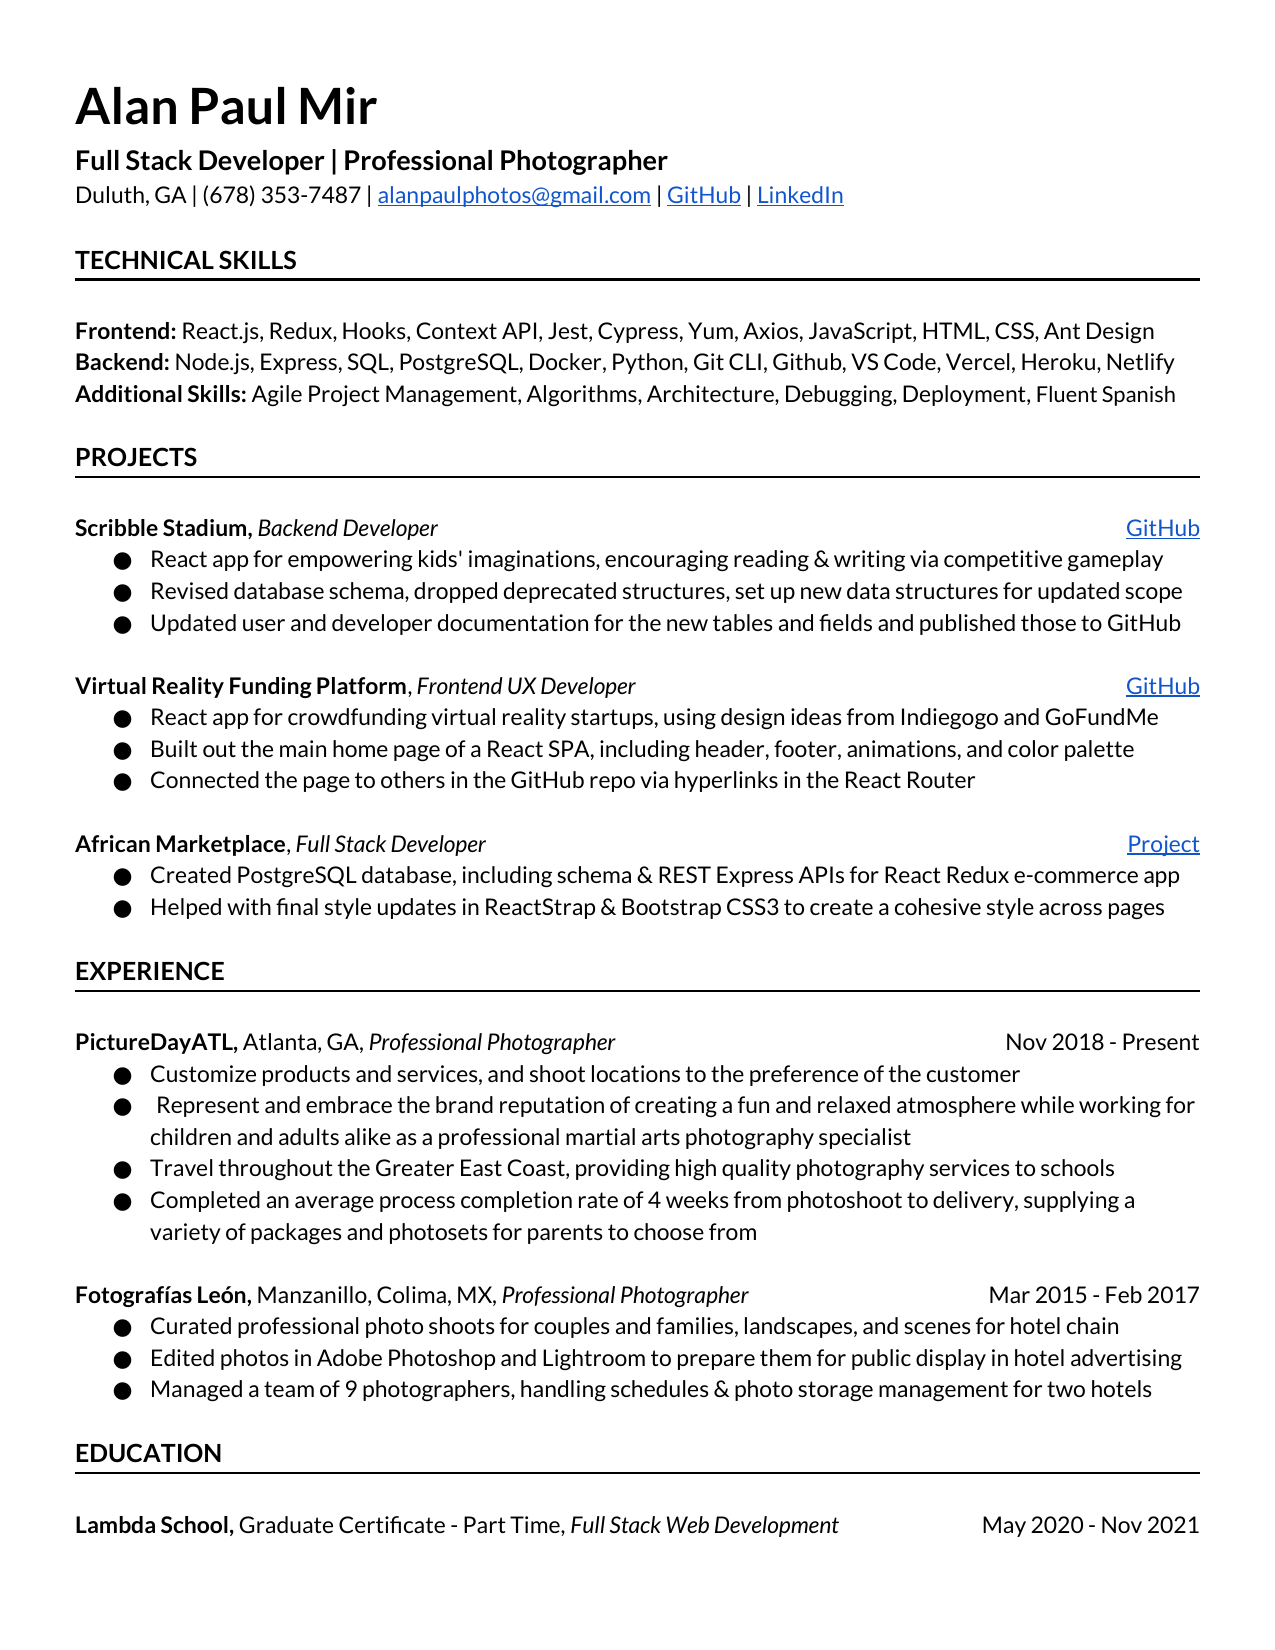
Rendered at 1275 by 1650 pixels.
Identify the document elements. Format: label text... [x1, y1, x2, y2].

text Duluth, GA | (678) 353-7487 | alanpaulphotos@gmail.com | GitHub | LinkedIn [75, 181, 1200, 209]
list Updated user and developer documentation for the new tables and fields and published those to GitHub [112, 608, 1209, 636]
text Full Stack Developer | Professional Photographer [75, 144, 1200, 176]
text PROJECTS [75, 441, 1200, 476]
list Represent and embrace the brand reputation of creating a fun and relaxed atmosphere while working for children and adults alike as a professional martial arts photography specialist [112, 1091, 1209, 1150]
list Curated professional photo shoots for couples and families, landscapes, and scenes for hotel chain [112, 1312, 1209, 1339]
list Managed a team of 9 photographers, handling schedules & photo storage management for two hotels [112, 1375, 1209, 1403]
text Alan Paul Mir [75, 75, 1200, 135]
list Travel throughout the Greater East Coast, providing high quality photography services to schools [112, 1154, 1209, 1182]
list React app for empowering kids' imaginations, encouraging reading & writing via competitive gameplay [112, 545, 1200, 573]
list Connected the page to others in the GitHub repo via hyperlinks in the React Router [112, 766, 1209, 794]
list Built out the main home page of a React SPA, including header, footer, animations, and color palette [112, 735, 1200, 762]
text Fotografías León, Manzanillo, Colima, MX, Professional Photographer Mar 2015 - Feb 2017 [75, 1280, 1209, 1308]
list Revised database schema, dropped deprecated structures, set up new data structures for updated scope [112, 577, 1209, 604]
text Lambda School, Graduate Certificate - Part Time, Full Stack Web Development May 2020 - Nov 2021 [75, 1511, 1200, 1538]
text TECHNICAL SKILLS [75, 244, 1200, 278]
text Virtual Reality Funding Platform, Frontend UX Developer GitHub [75, 672, 1200, 699]
text PictureDayATL, Atlanta, GA, Professional Photographer Nov 2018 - Present [75, 1028, 1209, 1055]
text Frontend: React.js, Redux, Hooks, Context API, Jest, Cypress, Yum, Axios, JavaScript, HTML, CSS, Ant Design [75, 317, 1200, 344]
list Created PostgreSQL database, including schema & REST Express APIs for React Redux e-commerce app [112, 861, 1209, 888]
text EXPERIENCE [75, 956, 1200, 990]
list Customize products and services, and shoot locations to the preference of the customer [112, 1059, 1209, 1087]
text African Marketplace, Full Stack Developer Project [75, 829, 1200, 857]
list Edited photos in Adobe Photoshop and Lightroom to prepare them for public display in hotel advertising [112, 1343, 1209, 1371]
text Scribble Stadium, Backend Developer GitHub [75, 514, 1200, 541]
list React app for crowdfunding virtual reality startups, using design ideas from Indiegogo and GoFundMe [112, 703, 1200, 731]
list Helped with final style updates in ReactStrap & Bootstrap CSS3 to create a cohesive style across pages [112, 892, 1209, 920]
text Additional Skills: Agile Project Management, Algorithms, Architecture, Debugging, Deployment, Fluent Spanish [75, 380, 1200, 407]
text Backend: Node.js, Express, SQL, PostgreSQL, Docker, Python, Git CLI, Github, VS Code, Vercel, Heroku, Netlify [75, 348, 1200, 376]
text EDUCATION [75, 1438, 1200, 1472]
list Completed an average process completion rate of 4 weeks from photoshoot to delivery, supplying a variety of packages and photosets for parents to choose from [112, 1186, 1209, 1245]
